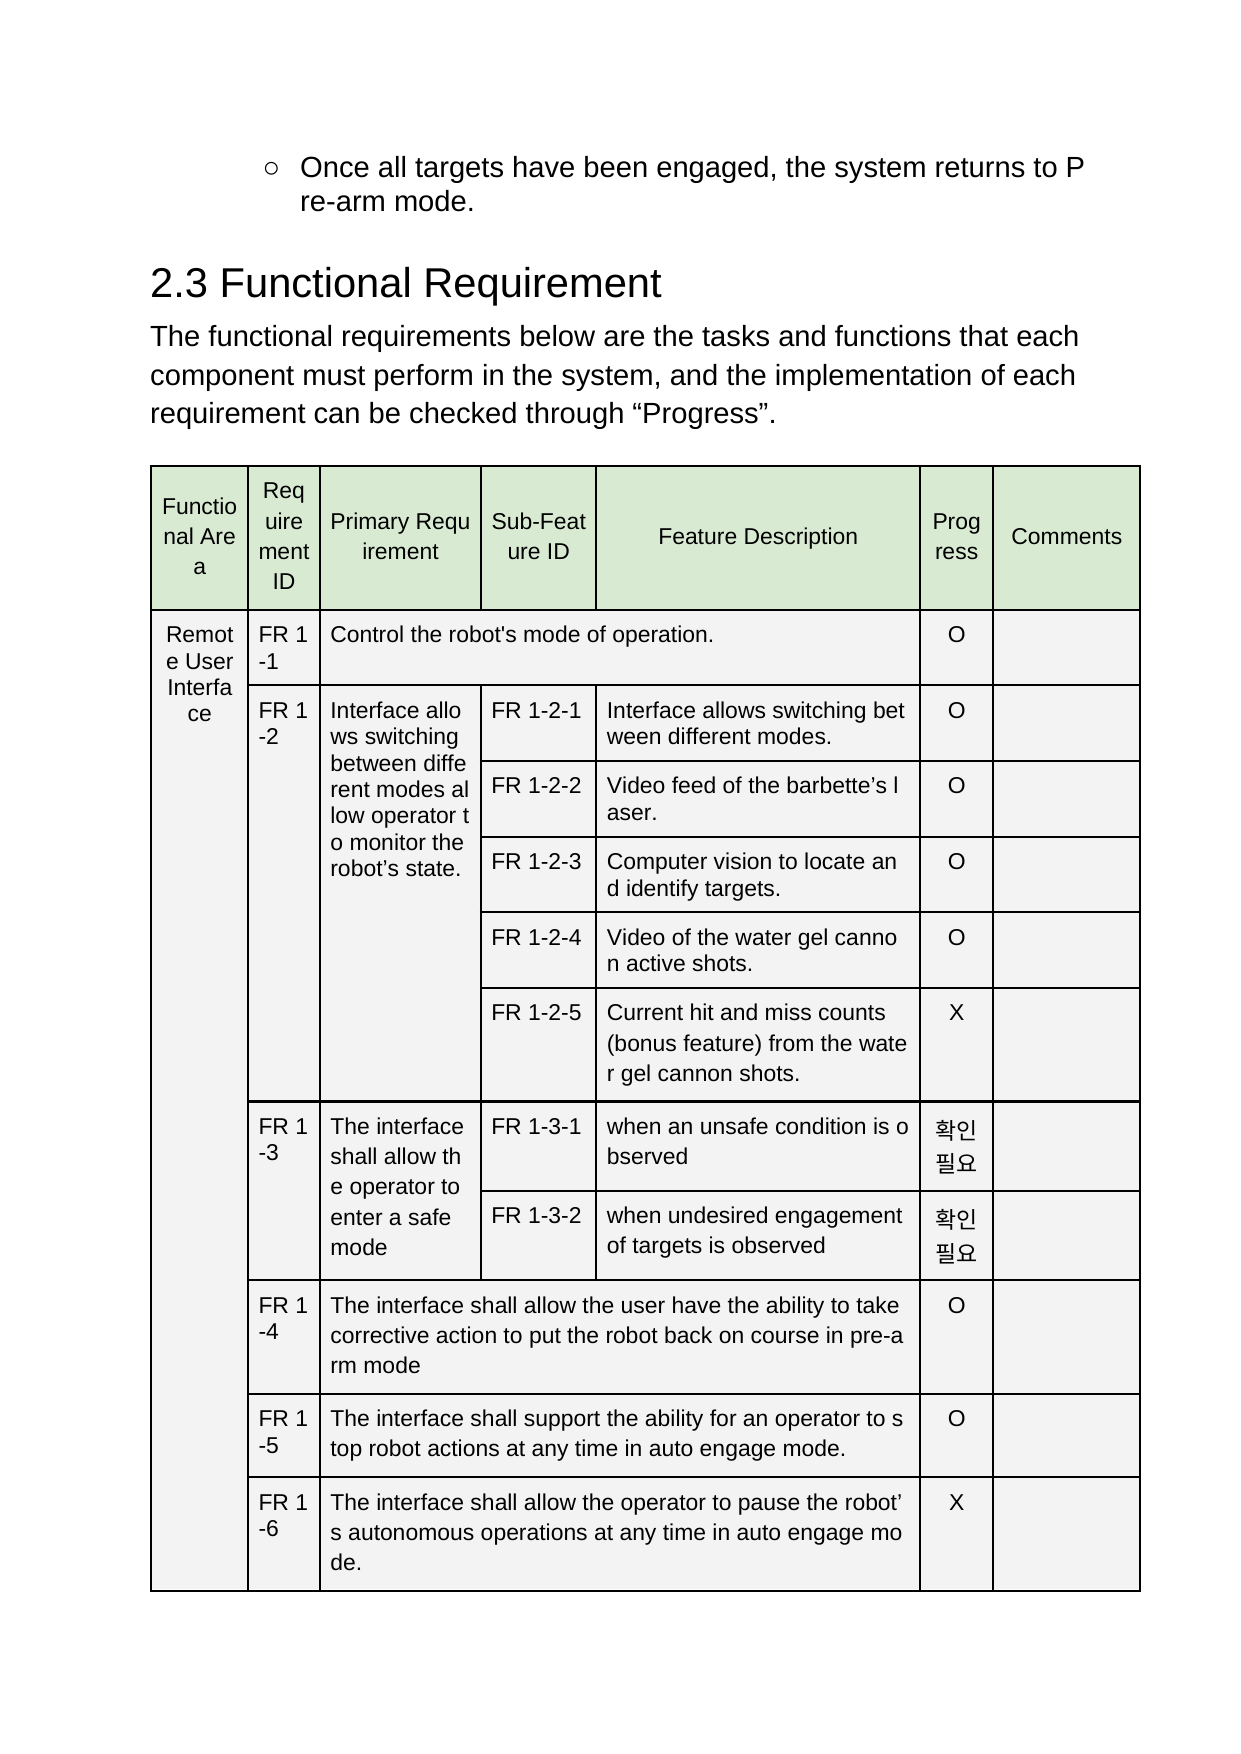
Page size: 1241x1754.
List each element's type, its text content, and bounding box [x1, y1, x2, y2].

table_cell FR 1-2-3 [482, 838, 595, 911]
table_cell O [921, 686, 992, 760]
table_header Requirement ID [249, 467, 319, 609]
table_header Feature Description [597, 467, 919, 609]
table_header Functional Area [152, 467, 247, 609]
table_cell FR 1-1 [249, 611, 319, 684]
table_cell O [921, 1281, 992, 1393]
table_header Primary Requirement [321, 467, 480, 609]
table_cell Control the robot's mode of operation. [321, 611, 919, 684]
table_cell FR 1-6 [249, 1478, 319, 1589]
table_cell FR 1-2-4 [482, 913, 595, 987]
table_cell [994, 762, 1139, 836]
table_cell 확인필요 [921, 1192, 992, 1279]
table_header Sub-Feature ID [482, 467, 595, 609]
table_cell X [921, 1478, 992, 1589]
text The functional requirements below are the tasks and functions that each component must perform in the system, and the implementation of each requirement can be checked through “Progress”. [150, 319, 1090, 430]
table_cell Video feed of the barbette’s laser. [597, 762, 919, 836]
table_cell The interface shall support the ability for an operator to stop robot actions at any time in auto engage mode. [321, 1395, 919, 1476]
table_cell O [921, 1395, 992, 1476]
table_cell [994, 1395, 1139, 1476]
table_cell FR 1-5 [249, 1395, 319, 1476]
table_cell Remote User Interface [152, 611, 247, 1589]
table_cell Current hit and miss counts (bonus feature) from the water gel cannon shots. [597, 989, 919, 1100]
table_cell [994, 913, 1139, 987]
subtitle 2.3 Functional Requirement [150, 259, 1090, 307]
table_cell FR 1-2 [249, 686, 319, 1100]
table_cell O [921, 913, 992, 987]
table_cell FR 1-2-2 [482, 762, 595, 836]
table_cell O [921, 838, 992, 911]
table_cell [994, 1103, 1139, 1190]
table_cell Computer vision to locate and identify targets. [597, 838, 919, 911]
table_header Progress [921, 467, 992, 609]
table_cell FR 1-3 [249, 1103, 319, 1279]
table_cell when undesired engagement of targets is observed [597, 1192, 919, 1279]
table_cell [994, 1192, 1139, 1279]
table_cell Video of the water gel cannon active shots. [597, 913, 919, 987]
table_header Comments [994, 467, 1139, 609]
table_cell FR 1-3-2 [482, 1192, 595, 1279]
table_cell [994, 989, 1139, 1100]
table_cell FR 1-2-1 [482, 686, 595, 760]
table_cell O [921, 762, 992, 836]
table_cell 확인필요 [921, 1103, 992, 1190]
table_cell [994, 1281, 1139, 1393]
table_cell The interface shall allow the operator to pause the robot’s autonomous operations at any time in auto engage mode. [321, 1478, 919, 1589]
table_cell FR 1-3-1 [482, 1103, 595, 1190]
table_cell [994, 611, 1139, 684]
table_cell The interface shall allow the operator to enter a safe mode [321, 1103, 480, 1279]
table_cell [994, 686, 1139, 760]
table_cell O [921, 611, 992, 684]
table_cell Interface allows switching between different modes. [597, 686, 919, 760]
table_cell The interface shall allow the user have the ability to take corrective action to put the robot back on course in pre-arm mode [321, 1281, 919, 1393]
table_cell [994, 838, 1139, 911]
list Once all targets have been engaged, the system returns to Pre-arm mode. [262, 150, 1090, 217]
table_cell FR 1-2-5 [482, 989, 595, 1100]
table_cell Interface allows switching between different modes allow operator to monitor the robot’s state. [321, 686, 480, 1100]
table_cell when an unsafe condition is observed [597, 1103, 919, 1190]
table_cell [994, 1478, 1139, 1589]
table_cell FR 1-4 [249, 1281, 319, 1393]
table_cell X [921, 989, 992, 1100]
